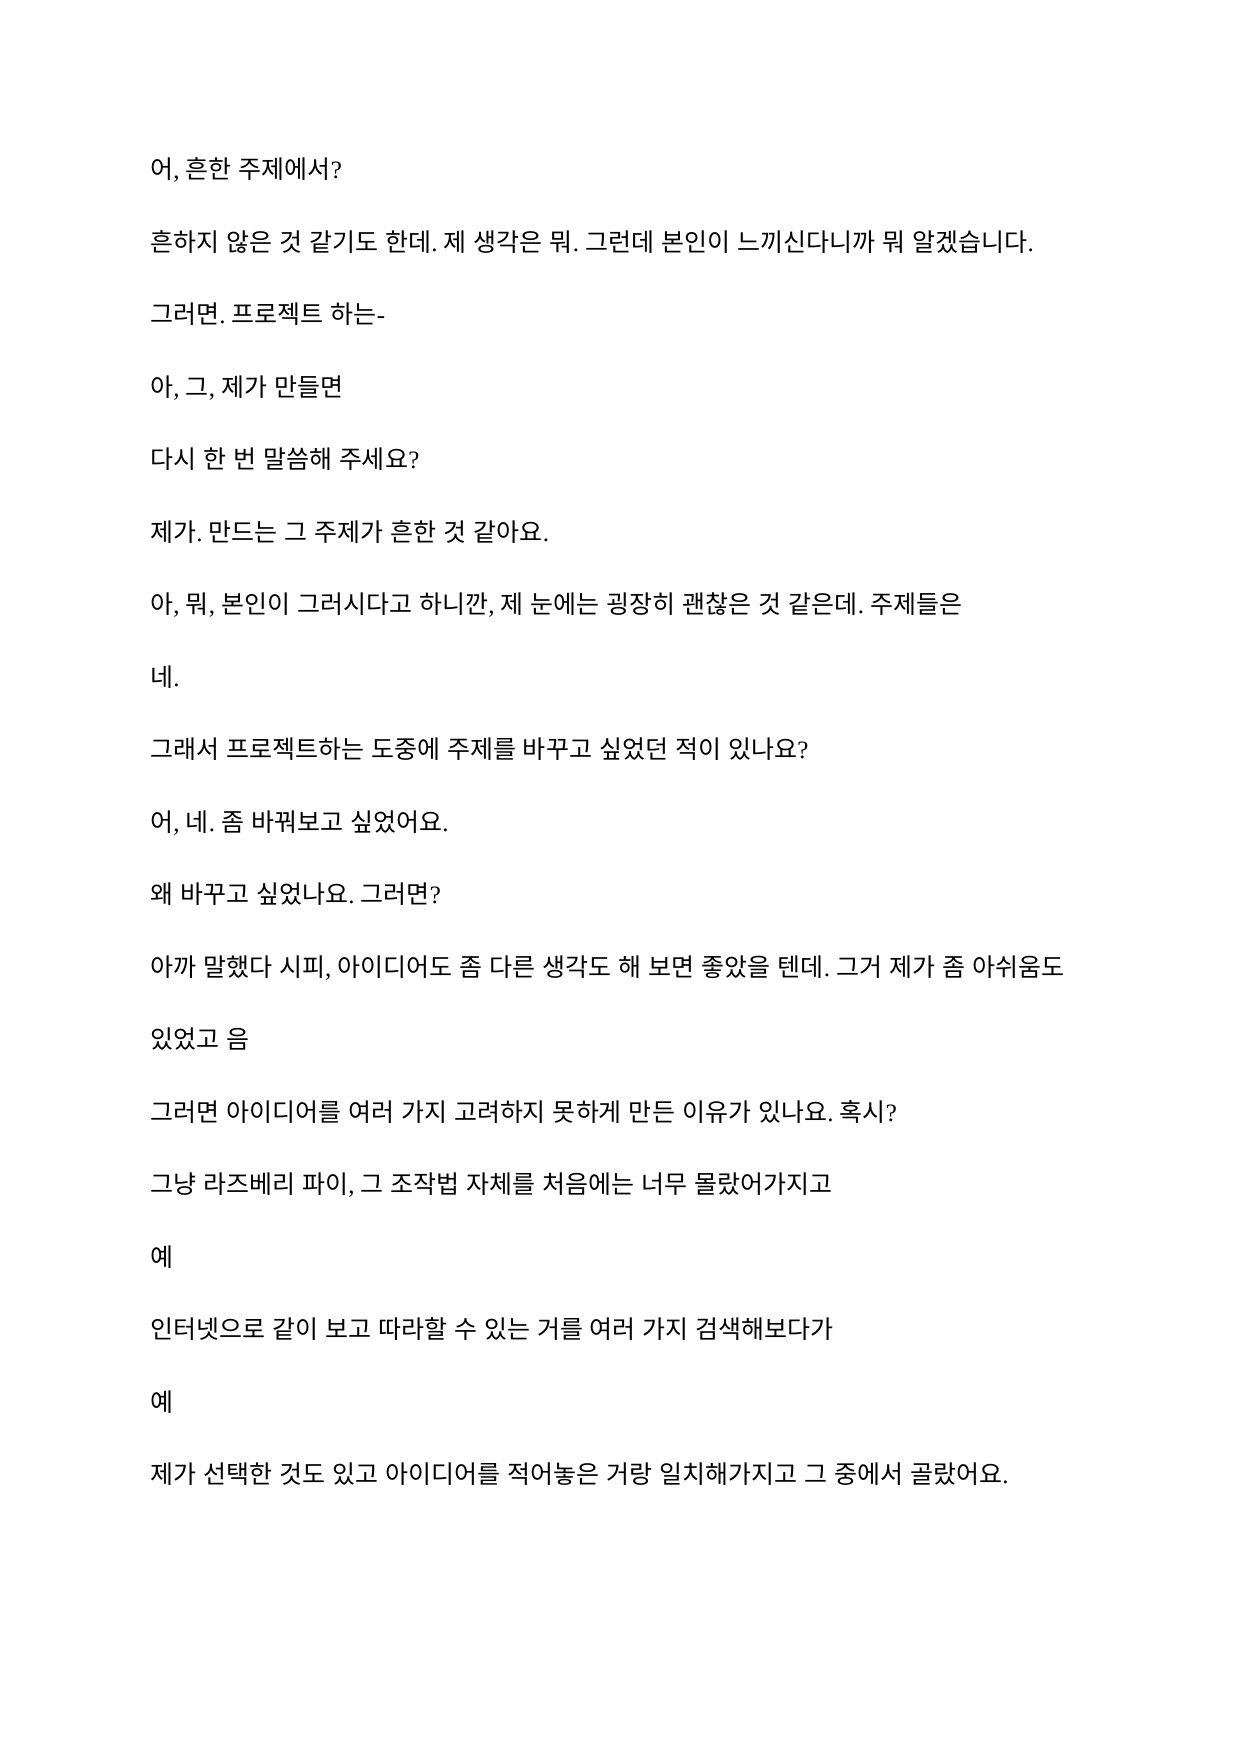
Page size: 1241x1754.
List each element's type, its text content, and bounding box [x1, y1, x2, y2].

text 그래서 프로젝트하는 도중에 주제를 바꾸고 싶었던 적이 있나요? [150, 730, 1090, 766]
text 왜 바꾸고 싶었나요. 그러면? [150, 875, 1090, 911]
text 예 [150, 1237, 1090, 1274]
text 아, 뭐, 본인이 그러시다고 하니깐, 제 눈에는 굉장히 괜찮은 것 같은데. 주제들은 [150, 585, 1090, 621]
text 다시 한 번 말씀해 주세요? [150, 440, 1090, 476]
text 흔하지 않은 것 같기도 한데. 제 생각은 뭐. 그런데 본인이 느끼신다니까 뭐 알겠습니다. 그러면. 프로젝트 하는- [150, 222, 1090, 331]
text 인터넷으로 같이 보고 따라할 수 있는 거를 여러 가지 검색해보다가 [150, 1310, 1090, 1346]
text 아까 말했다 시피, 아이디어도 좀 다른 생각도 해 보면 좋았을 텐데. 그거 제가 좀 아쉬움도 있었고 음 [150, 947, 1090, 1056]
text 제가 선택한 것도 있고 아이디어를 적어놓은 거랑 일치해가지고 그 중에서 골랐어요. [150, 1455, 1090, 1491]
text 제가. 만드는 그 주제가 흔한 것 같아요. [150, 512, 1090, 549]
text 그냥 라즈베리 파이, 그 조작법 자체를 처음에는 너무 몰랐어가지고 [150, 1165, 1090, 1201]
text 어, 네. 좀 바꿔보고 싶었어요. [150, 802, 1090, 839]
text 네. [150, 657, 1090, 694]
text 예 [150, 1382, 1090, 1419]
text 어, 흔한 주제에서? [150, 150, 1090, 186]
text 그러면 아이디어를 여러 가지 고려하지 못하게 만든 이유가 있나요. 혹시? [150, 1092, 1090, 1129]
text 아, 그, 제가 만들면 [150, 367, 1090, 404]
